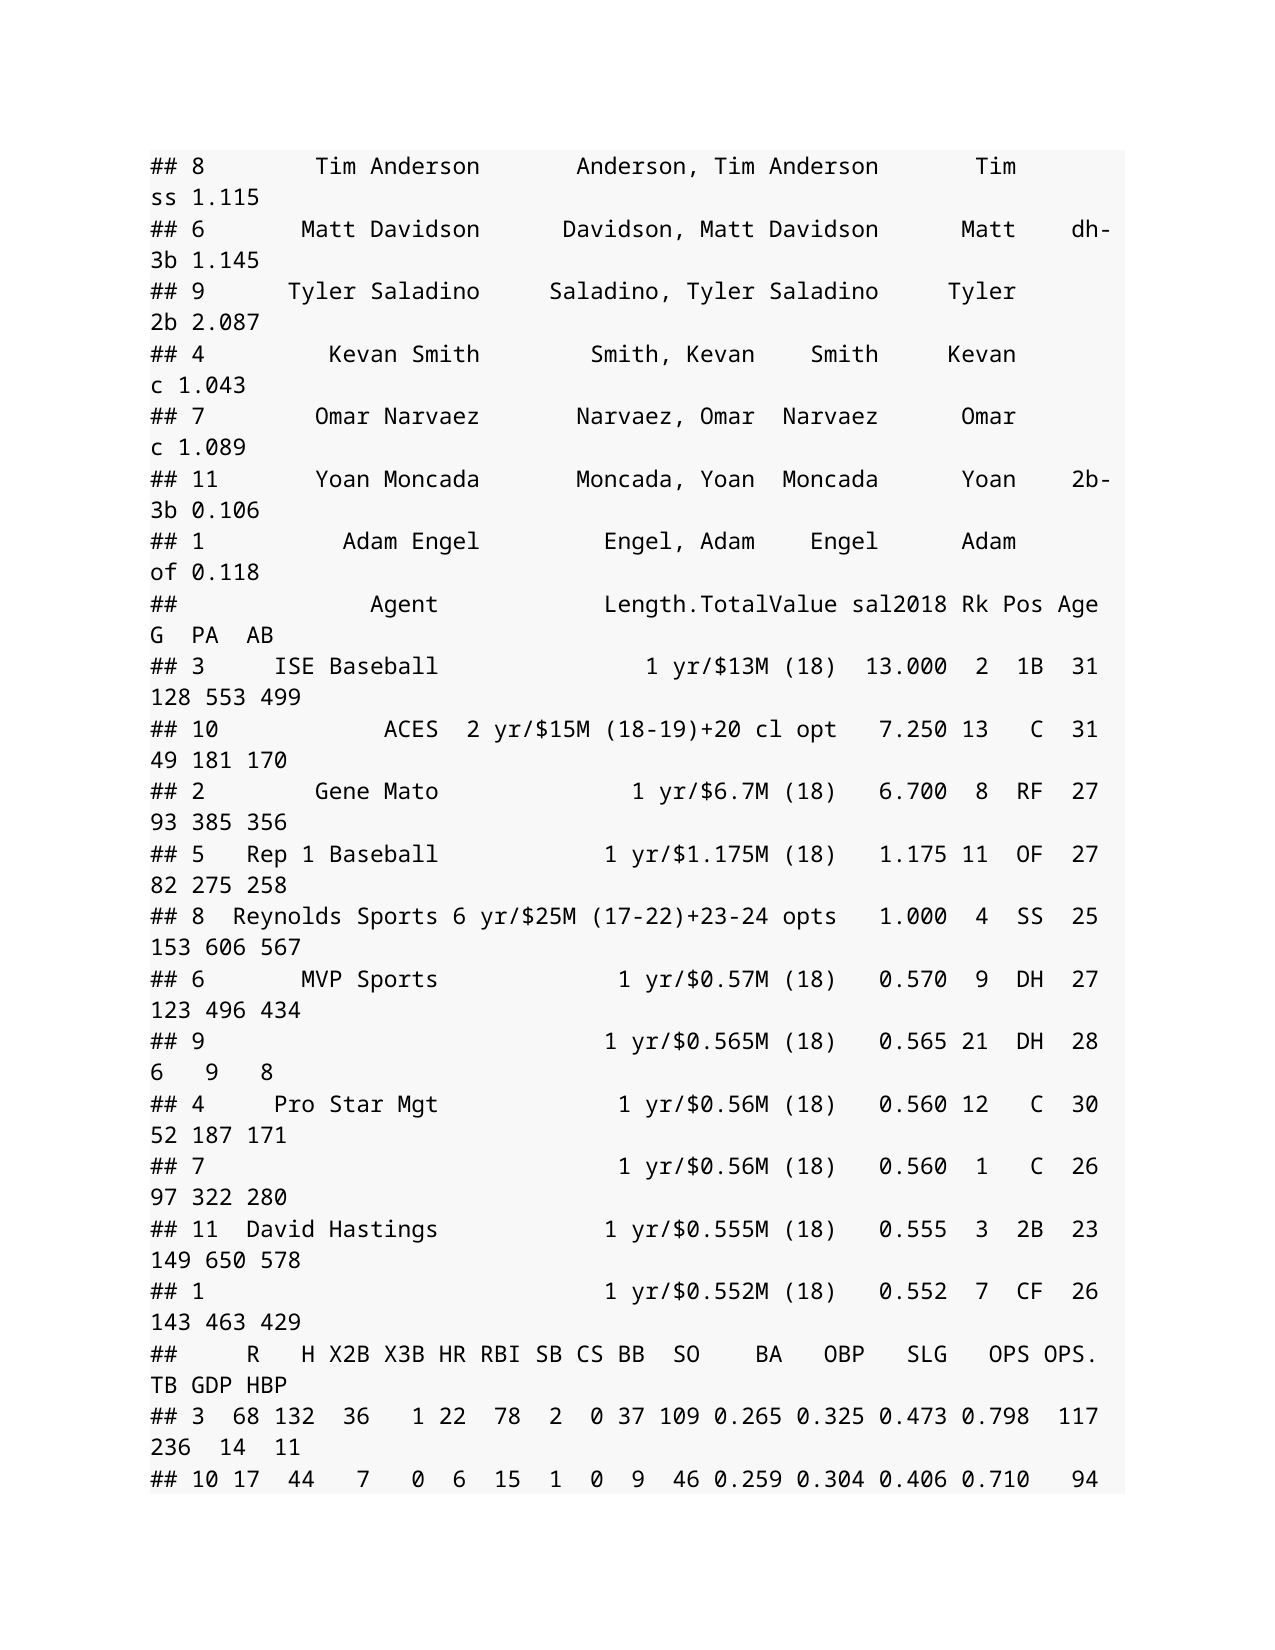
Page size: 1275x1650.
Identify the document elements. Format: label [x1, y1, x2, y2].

text [150, 150, 1125, 1494]
